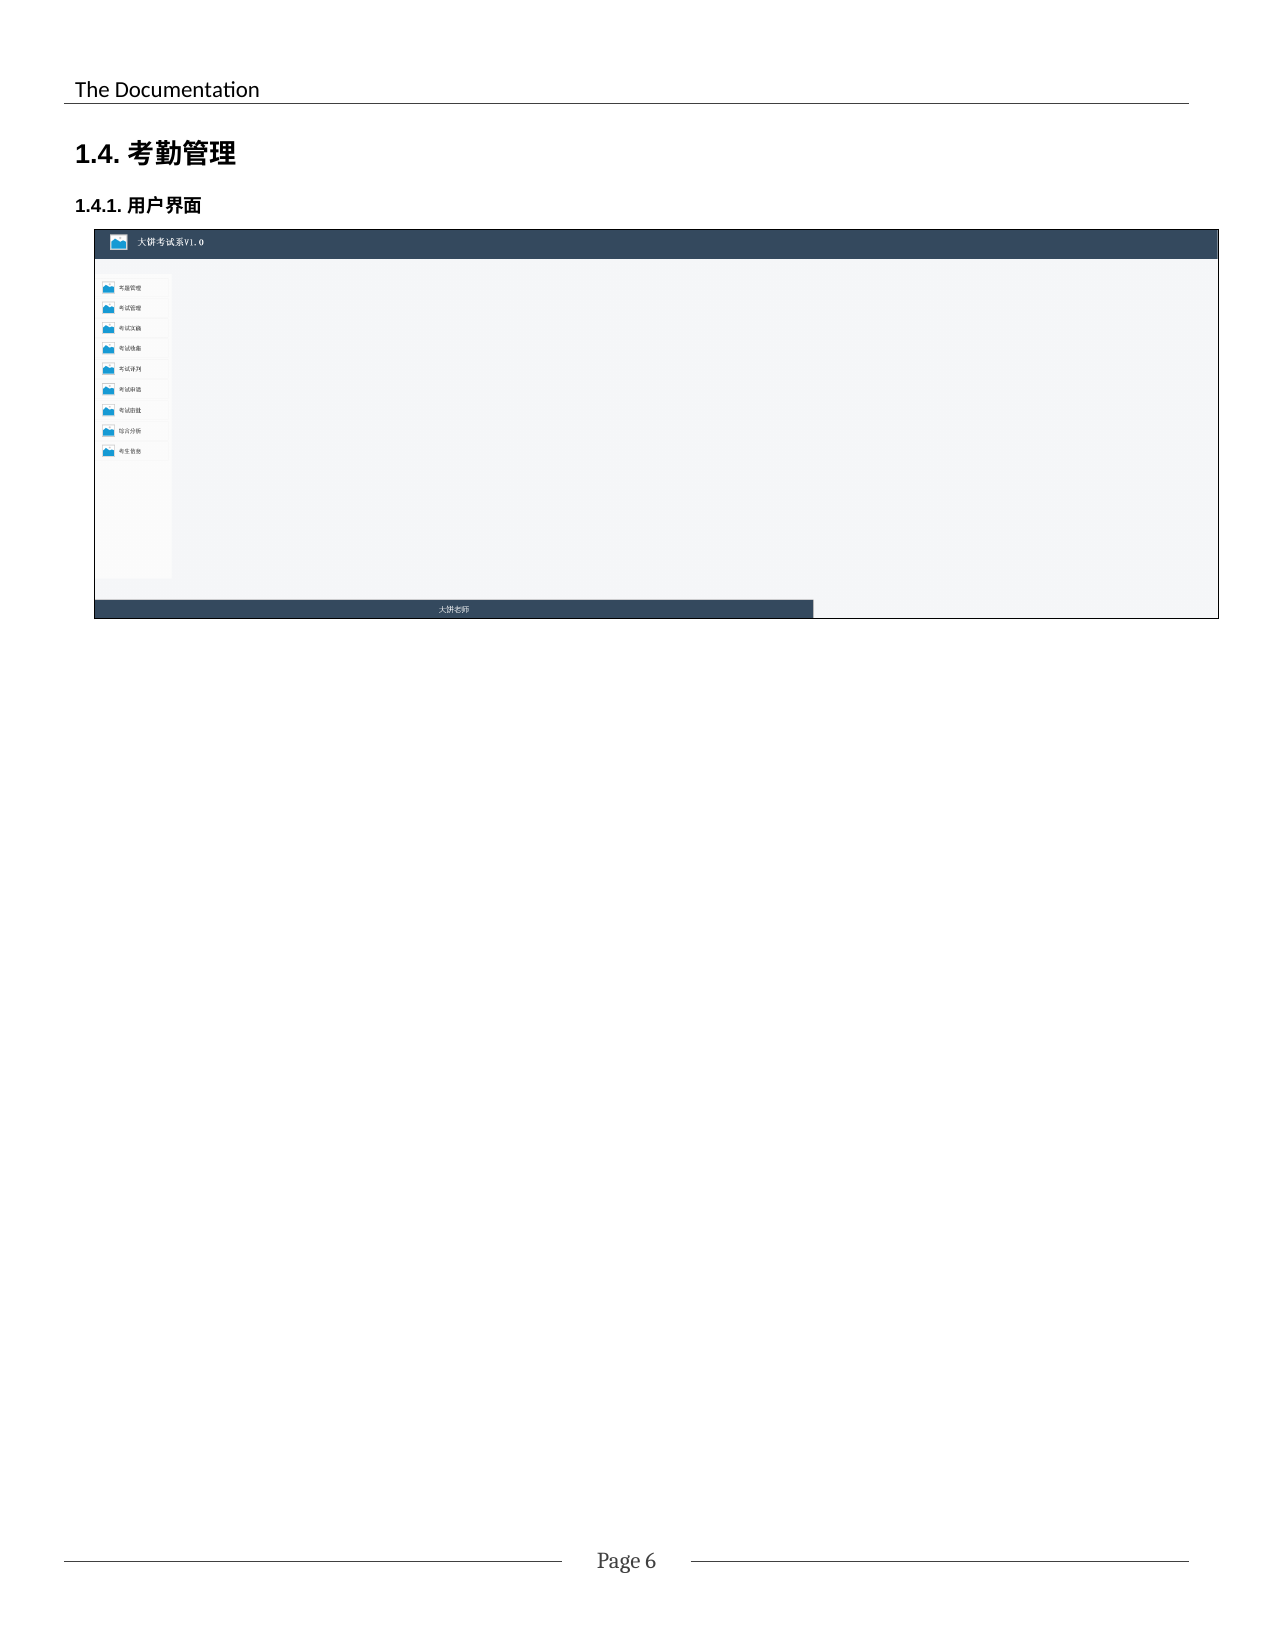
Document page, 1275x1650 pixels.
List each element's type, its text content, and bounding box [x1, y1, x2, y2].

subtitle 用户界面 [75, 194, 1200, 216]
subtitle 考勤管理 [75, 138, 1200, 169]
